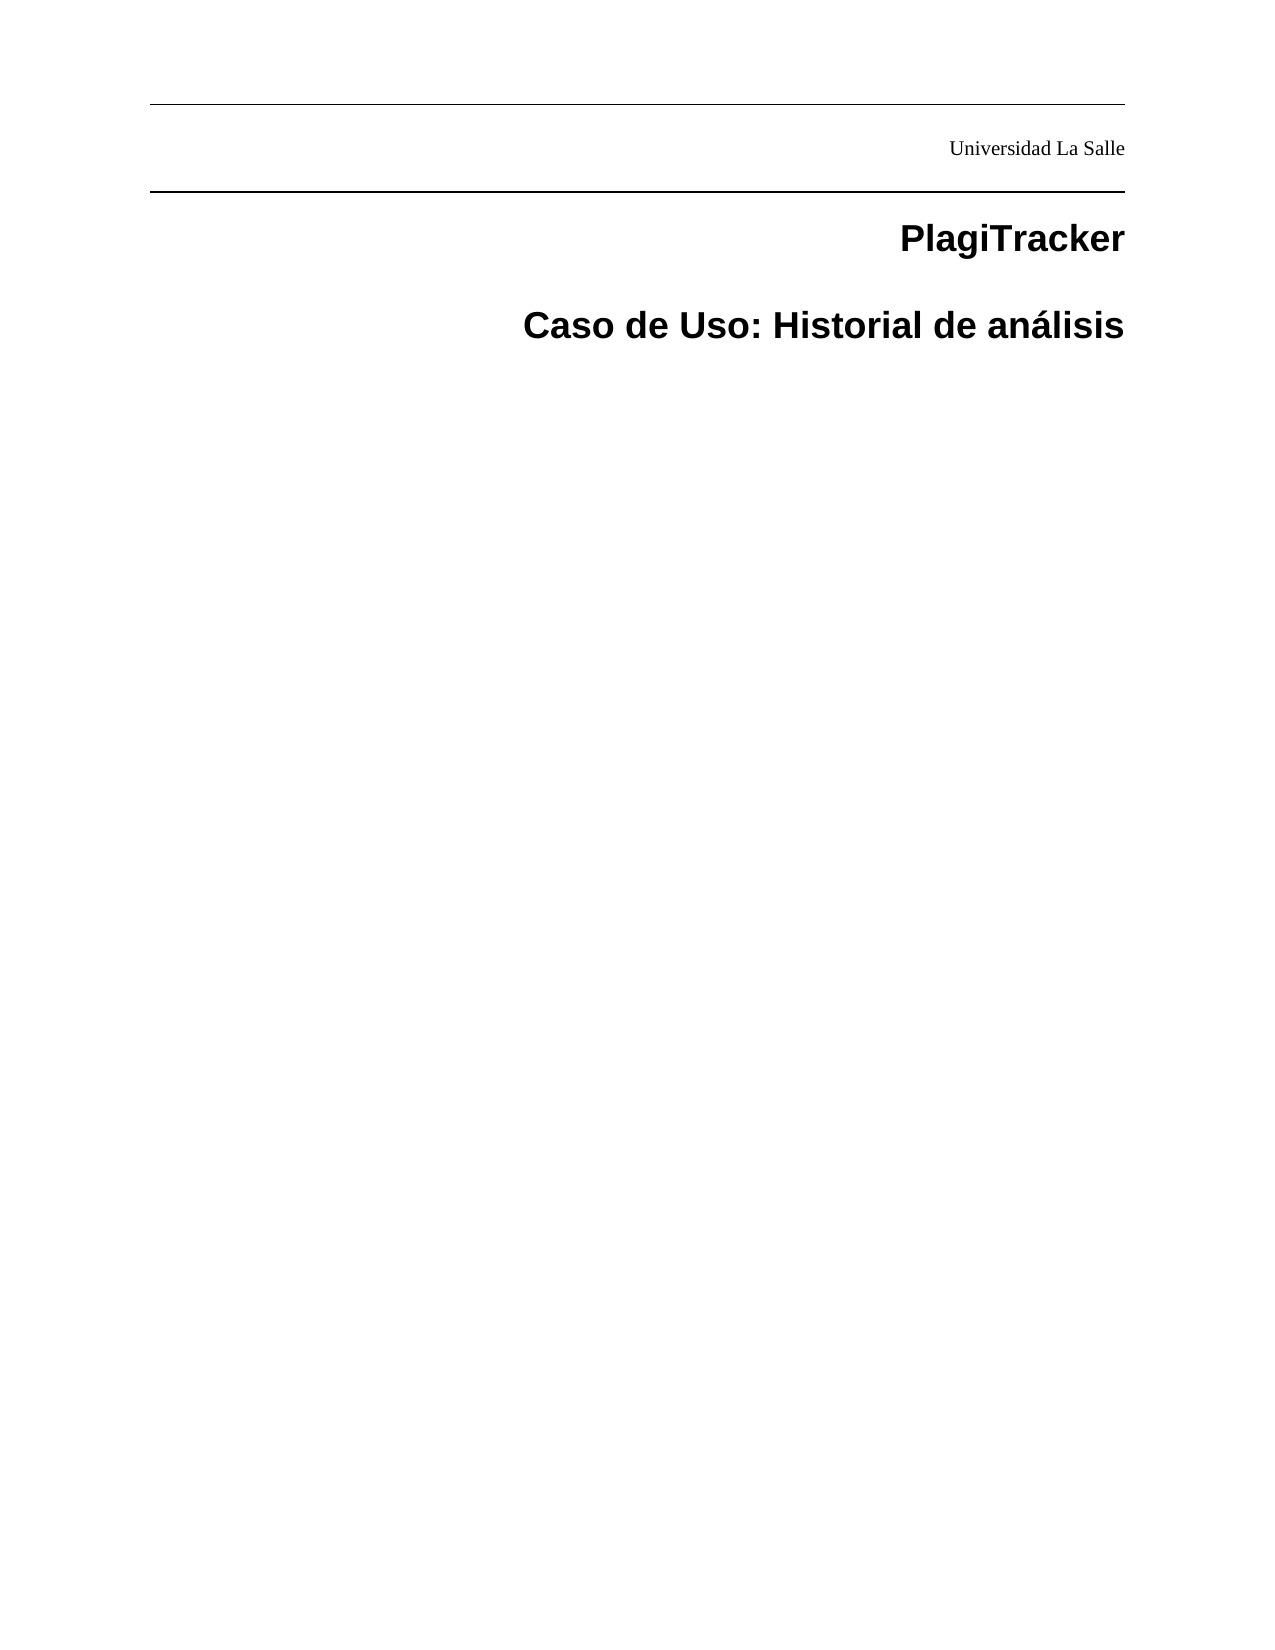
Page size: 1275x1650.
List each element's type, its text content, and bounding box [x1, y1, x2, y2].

text PlagiTracker [150, 217, 1125, 260]
text Caso de Uso: Historial de análisis [150, 303, 1125, 346]
